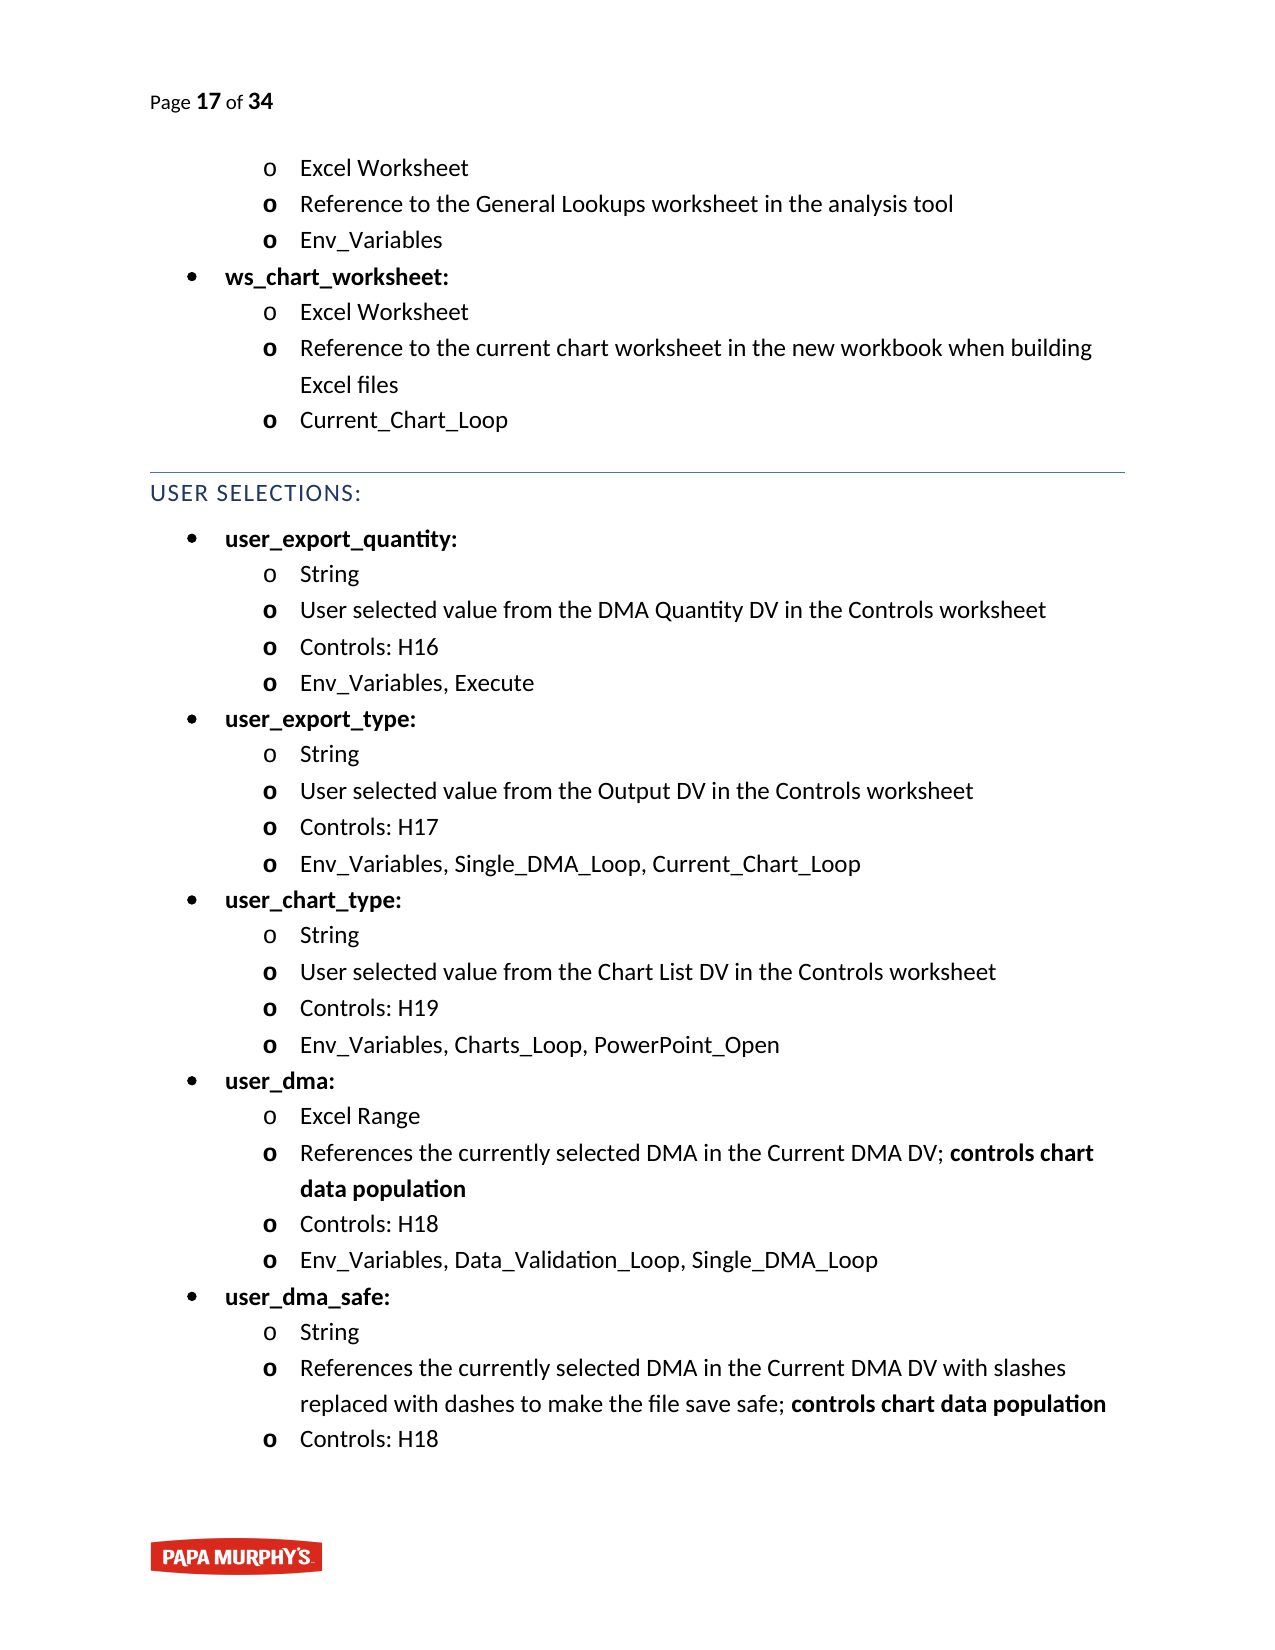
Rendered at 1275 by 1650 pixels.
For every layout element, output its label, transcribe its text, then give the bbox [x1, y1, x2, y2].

list Controls: H18 [262, 1208, 1125, 1240]
list Controls: H19 [262, 992, 1125, 1024]
list Excel Worksheet [262, 152, 1125, 183]
list Excel Range [262, 1100, 1125, 1132]
list user_dma: [187, 1065, 1125, 1096]
list user_chart_type: [187, 884, 1125, 915]
list References the currently selected DMA in the Current DMA DV with slashes replaced with dashes to make the file save safe; controls chart data population [262, 1352, 1125, 1419]
list Controls: H18 [262, 1423, 1125, 1455]
list Controls: H17 [262, 811, 1125, 843]
list Reference to the current chart worksheet in the new workbook when building Excel files [262, 333, 1125, 399]
list user_export_type: [187, 703, 1125, 734]
list String [262, 738, 1125, 770]
list Env_Variables, Execute [262, 667, 1125, 699]
list ws_chart_worksheet: [187, 261, 1125, 292]
list User selected value from the Output DV in the Controls worksheet [262, 775, 1125, 807]
list User selected value from the DMA Quantity DV in the Controls worksheet [262, 594, 1125, 626]
list Reference to the General Lookups worksheet in the analysis tool [262, 188, 1125, 220]
list user_export_quantity: [187, 523, 1125, 553]
list Env_Variables, Single_DMA_Loop, Current_Chart_Loop [262, 848, 1125, 880]
picture [150, 1538, 323, 1575]
list Env_Variables, Data_Validation_Loop, Single_DMA_Loop [262, 1244, 1125, 1276]
list String [262, 919, 1125, 951]
list Current_Chart_Loop [262, 404, 1125, 436]
list Controls: H16 [262, 631, 1125, 662]
list User selected value from the Chart List DV in the Controls worksheet [262, 956, 1125, 988]
list user_dma_safe: [187, 1281, 1125, 1311]
list Env_Variables [262, 225, 1125, 256]
list Env_Variables, Charts_Loop, PowerPoint_Open [262, 1029, 1125, 1061]
list String [262, 558, 1125, 589]
list String [262, 1316, 1125, 1348]
list References the currently selected DMA in the Current DMA DV; controls chart data population [262, 1137, 1125, 1203]
subtitle User Selections: [150, 473, 1125, 508]
list Excel Worksheet [262, 296, 1125, 328]
